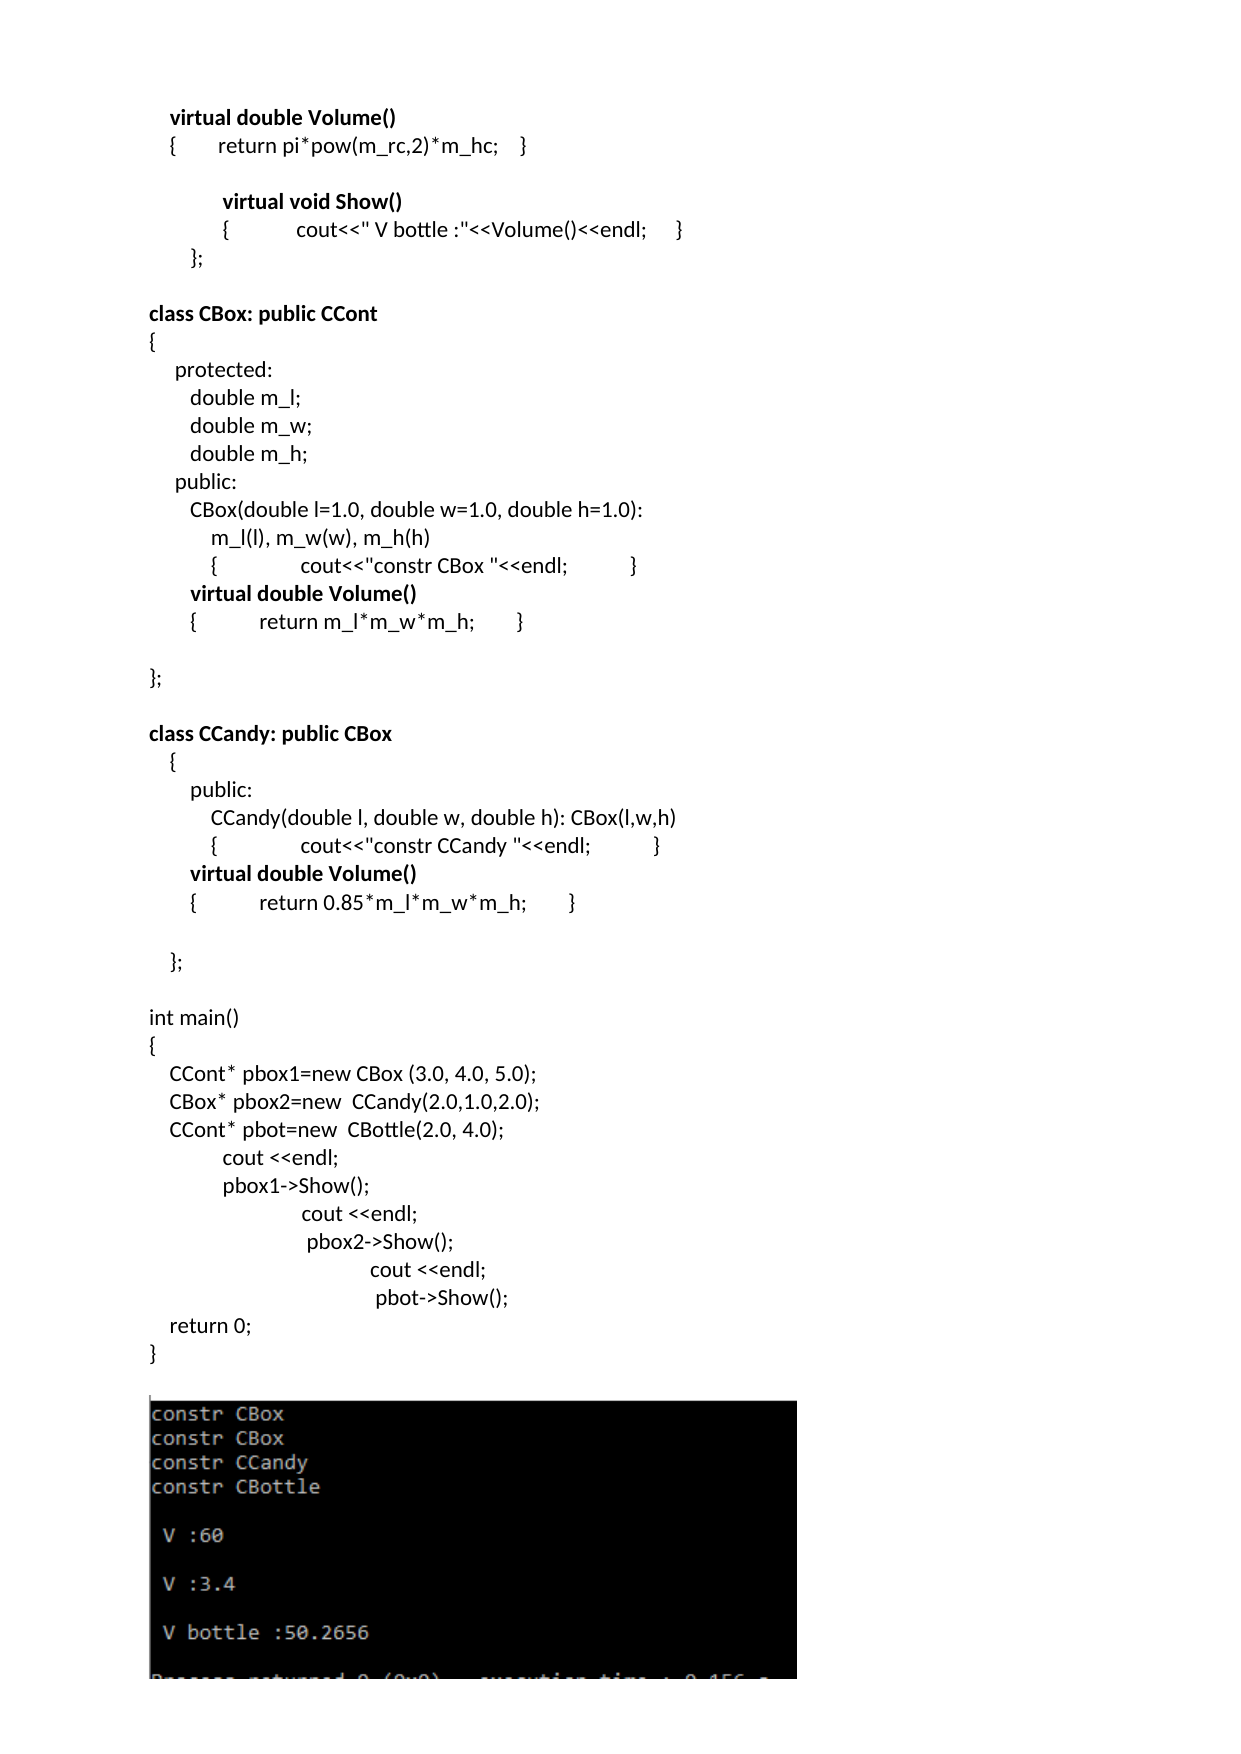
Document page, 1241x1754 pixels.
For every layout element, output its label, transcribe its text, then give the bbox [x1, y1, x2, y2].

text { return m_l*m_w*m_h; } [75, 607, 1165, 635]
text CBox(double l=1.0, double w=1.0, double h=1.0): [75, 495, 1165, 523]
text { [75, 747, 1165, 776]
text }; [75, 663, 1165, 691]
text public: [75, 467, 1165, 495]
picture [148, 1395, 797, 1679]
text return 0; [75, 1311, 1165, 1339]
text CCont* pbot=new CBottle(2.0, 4.0); [75, 1115, 1165, 1143]
text { cout<<" V bottle :"<<Volume()<<endl; } [75, 215, 1165, 243]
text { return 0.85*m_l*m_w*m_h; } [75, 888, 1165, 916]
text cout <<endl; [75, 1199, 1165, 1227]
text { [75, 1031, 1165, 1059]
text protected: [75, 355, 1165, 383]
text pbox1->Show(); [75, 1171, 1165, 1199]
text { cout<<"constr CBox "<<endl; } [75, 551, 1165, 579]
text m_l(l), m_w(w), m_h(h) [75, 523, 1165, 551]
text class CBox: public CCont [75, 299, 1165, 327]
text CCont* pbox1=new CBox (3.0, 4.0, 5.0); [75, 1059, 1165, 1087]
text cout <<endl; [75, 1143, 1165, 1171]
text public: [75, 776, 1165, 803]
text CBox* pbox2=new CCandy(2.0,1.0,2.0); [75, 1087, 1165, 1115]
text { cout<<"constr CCandy "<<endl; } [75, 832, 1165, 859]
text } [75, 1339, 1165, 1367]
text pbot->Show(); [75, 1283, 1165, 1311]
text }; [75, 243, 1165, 271]
text int main() [75, 1003, 1165, 1031]
text cout <<endl; [75, 1255, 1165, 1283]
text CCandy(double l, double w, double h): CBox(l,w,h) [75, 803, 1165, 832]
text { return pi*pow(m_rc,2)*m_hc; } [75, 131, 1165, 159]
text virtual double Volume() [75, 579, 1165, 607]
text double m_w; [75, 411, 1165, 439]
text virtual double Volume() [75, 859, 1165, 888]
text double m_h; [75, 439, 1165, 467]
text virtual void Show() [149, 187, 1165, 215]
text class CCandy: public CBox [75, 719, 1165, 747]
text double m_l; [75, 383, 1165, 411]
text { [75, 327, 1165, 355]
text }; [75, 947, 1165, 975]
text pbox2->Show(); [75, 1227, 1165, 1255]
text virtual double Volume() [75, 103, 1165, 131]
